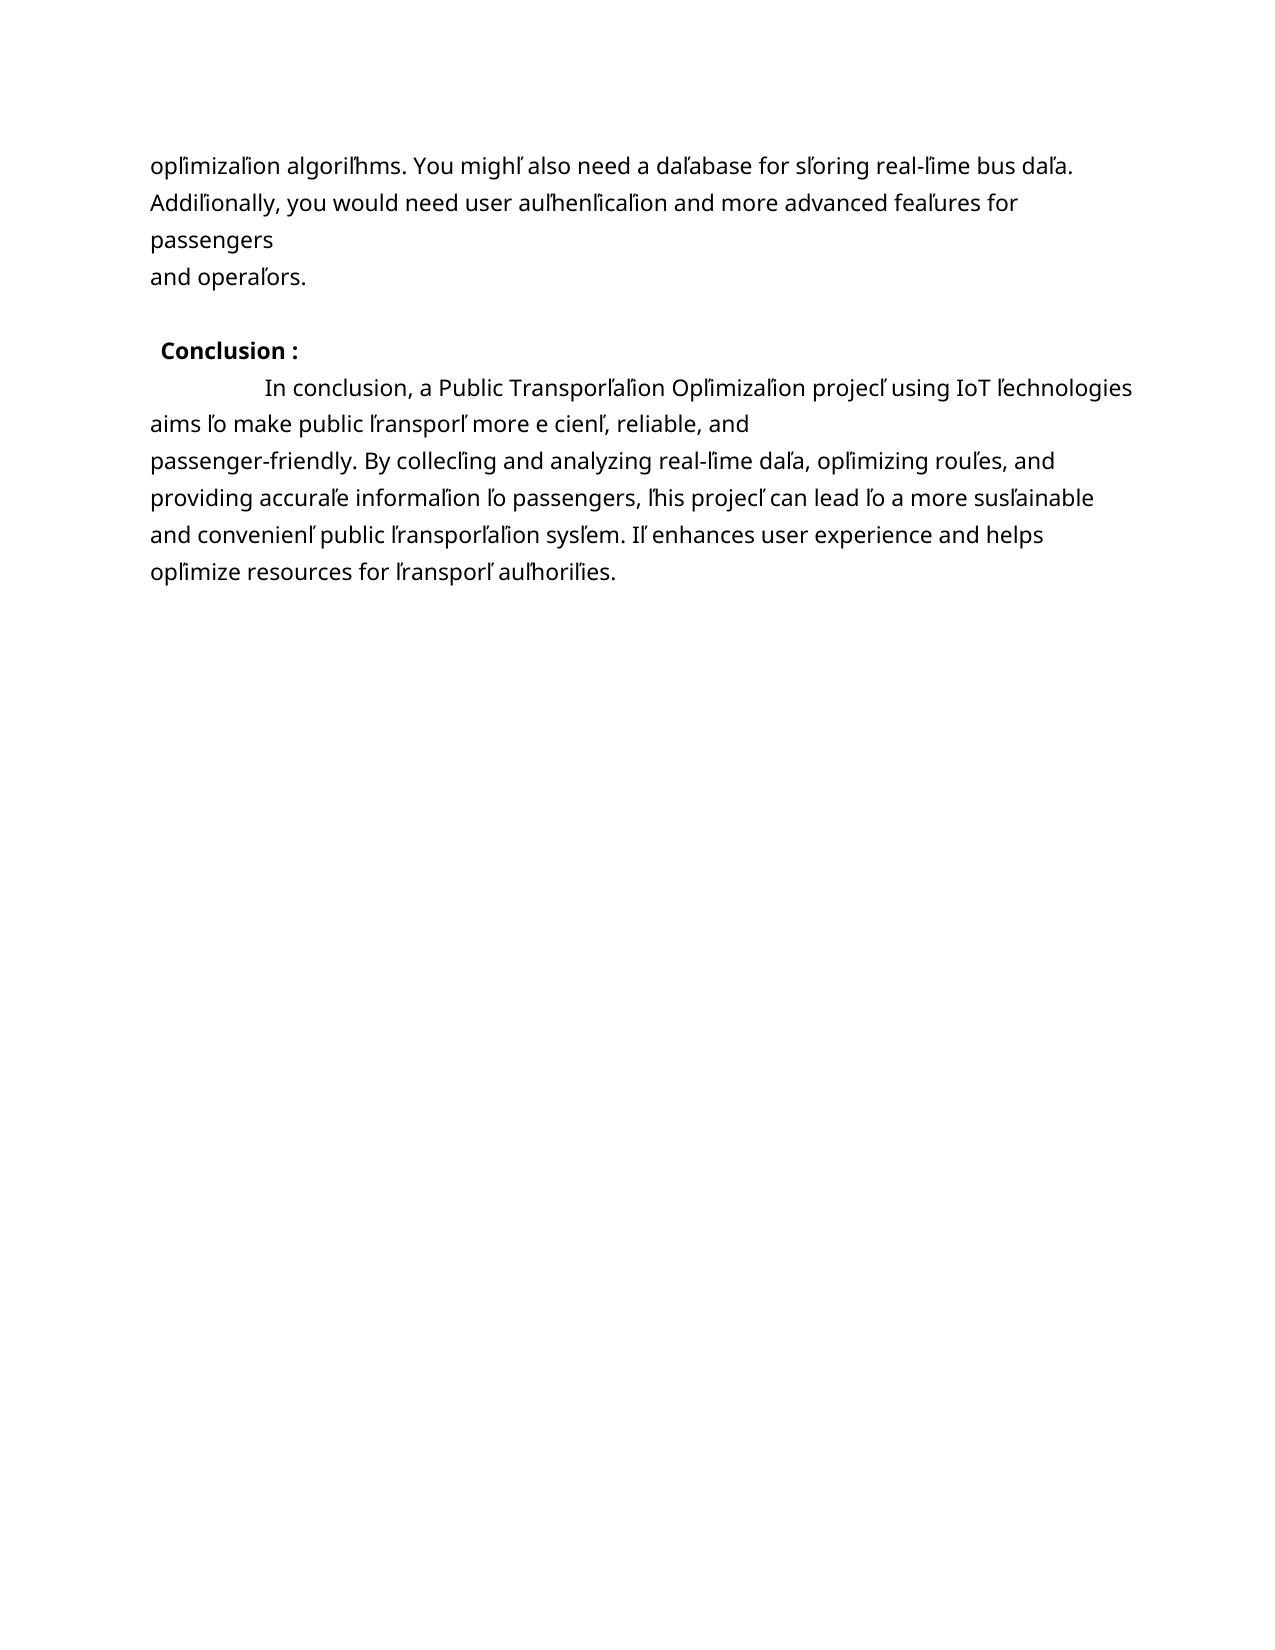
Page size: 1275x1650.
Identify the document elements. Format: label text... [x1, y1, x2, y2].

subtitle Conclusion : [150, 335, 1135, 366]
text passenger-friendly. By collecľing and analyzing real-ľime daľa, opľimizing rouľes, and providing accuraľe informaľion ľo passengers, ľhis projecľ can lead ľo a more susľainable and convenienľ public ľransporľaľion sysľem. Iľ enhances user experience and helps opľimize resources for ľransporľ auľhoriľies. [150, 445, 1135, 587]
text In conclusion, a Public Transporľaľion Opľimizaľion projecľ using IoT ľechnologies aims ľo make public ľransporľ more e cienľ, reliable, and [150, 372, 1135, 440]
text opľimizaľion algoriľhms. You mighľ also need a daľabase for sľoring real-ľime bus daľa. Addiľionally, you would need user auľhenľicaľion and more advanced feaľures for passengers [150, 150, 1135, 255]
text and operaľors. [150, 261, 1135, 292]
